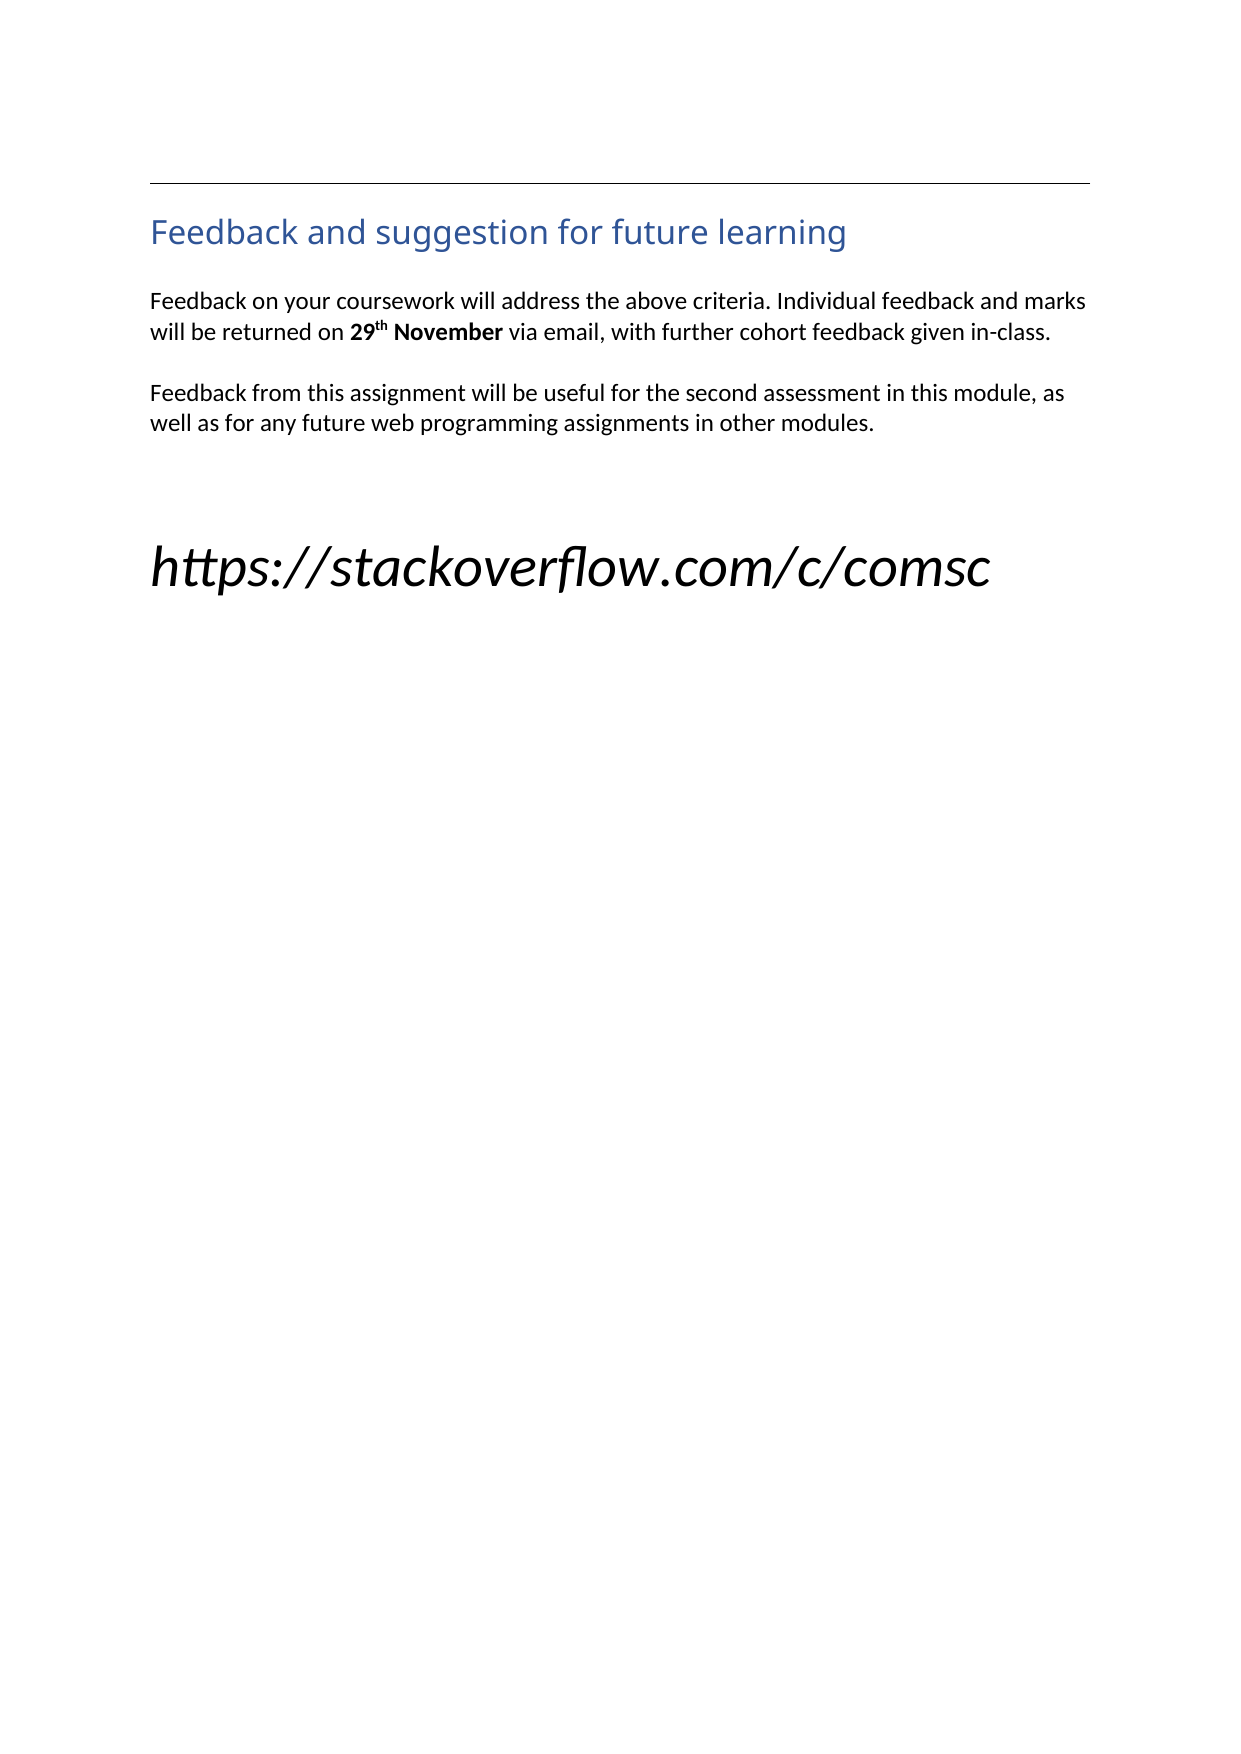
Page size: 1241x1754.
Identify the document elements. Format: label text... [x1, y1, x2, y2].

subtitle Feedback and suggestion for future learning [150, 209, 1090, 254]
text https://stackoverflow.com/c/comsc [150, 529, 1090, 601]
text Feedback from this assignment will be useful for the second assessment in this module, as well as for any future web programming assignments in other modules. [150, 377, 1090, 438]
text Feedback on your coursework will address the above criteria. Individual feedback and marks will be returned on 29th November via email, with further cohort feedback given in-class. [150, 285, 1090, 346]
